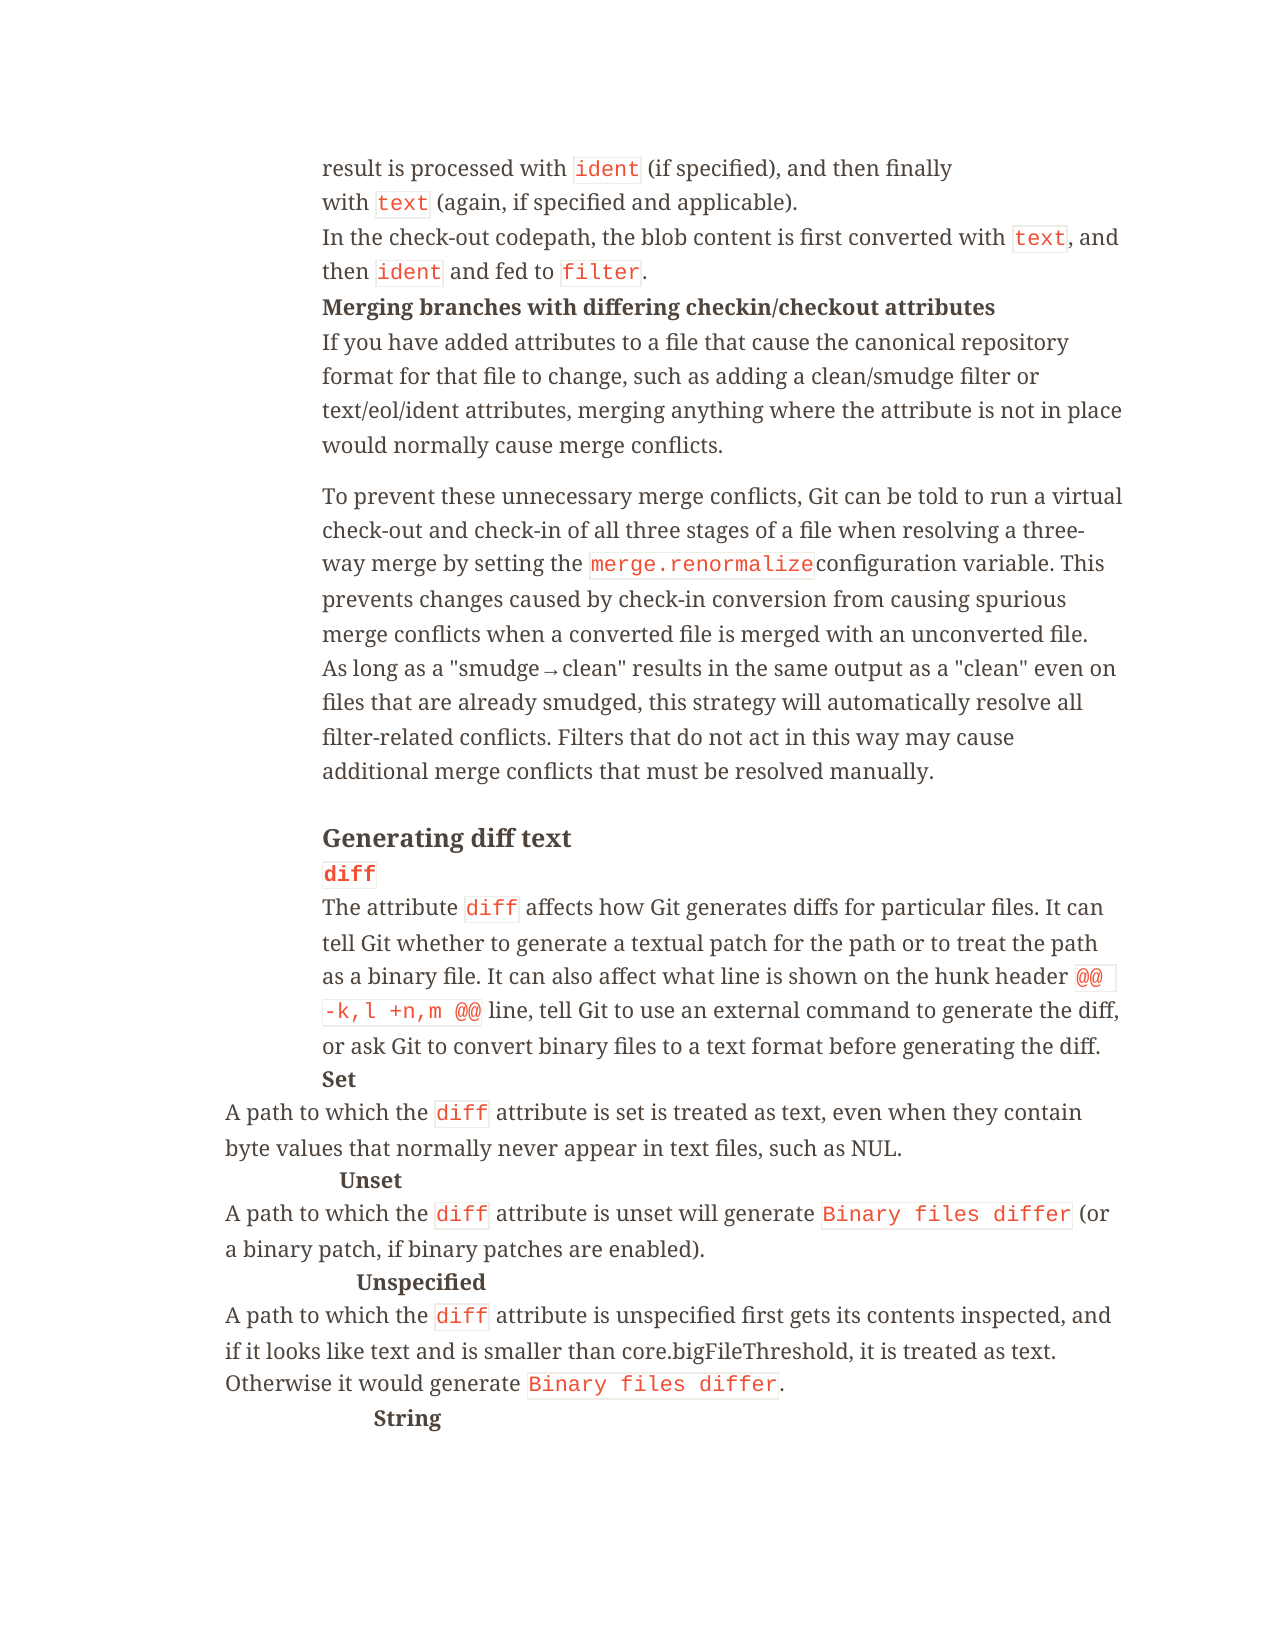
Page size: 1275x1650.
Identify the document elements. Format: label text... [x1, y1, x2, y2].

text Unset [339, 1162, 1125, 1195]
text Set [322, 1061, 1125, 1094]
text A path to which the diff attribute is unspecified first gets its contents inspected, and if it looks like text and is smaller than core.bigFileThreshold, it is treated as text. Otherwise it would generate Binary files differ. [225, 1297, 1125, 1400]
text Generating diff text [322, 803, 1125, 855]
text A path to which the diff attribute is set is treated as text, even when they contain byte values that normally never appear in text files, such as NUL. [225, 1094, 1125, 1162]
text String [373, 1400, 1125, 1433]
text To prevent these unnecessary merge conflicts, Git can be told to run a virtual check-out and check-in of all three stages of a file when resolving a three-way merge by setting the merge.renormalizeconfiguration variable. This prevents changes caused by check-in conversion from causing spurious merge conflicts when a converted file is merged with an unconverted file. [322, 477, 1125, 648]
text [322, 150, 1125, 219]
text If you have added attributes to a file that cause the canonical repository format for that file to change, such as adding a clean/smudge filter or text/eol/ident attributes, merging anything where the attribute is not in place would normally cause merge conflicts. [322, 322, 1125, 459]
text Merging branches with differing checkin/checkout attributes [322, 287, 1125, 322]
text diff [322, 855, 1125, 889]
text As long as a "smudge→clean" results in the same output as a "clean" even on files that are already smudged, this strategy will automatically resolve all filter-related conflicts. Filters that do not act in this way may cause additional merge conflicts that must be resolved manually. [322, 648, 1125, 786]
text The attribute diff affects how Git generates diffs for particular files. It can tell Git whether to generate a textual patch for the path or to treat the path as a binary file. It can also affect what line is shown on the hunk header @@ -k,l +n,m @@ line, tell Git to use an external command to generate the diff, or ask Git to convert binary files to a text format before generating the diff. [322, 889, 1125, 1061]
text Unspecified [356, 1264, 1125, 1297]
text In the check-out codepath, the blob content is first converted with text, and then ident and fed to filter. [322, 219, 1125, 287]
text A path to which the diff attribute is unset will generate Binary files differ (or a binary patch, if binary patches are enabled). [225, 1195, 1125, 1264]
